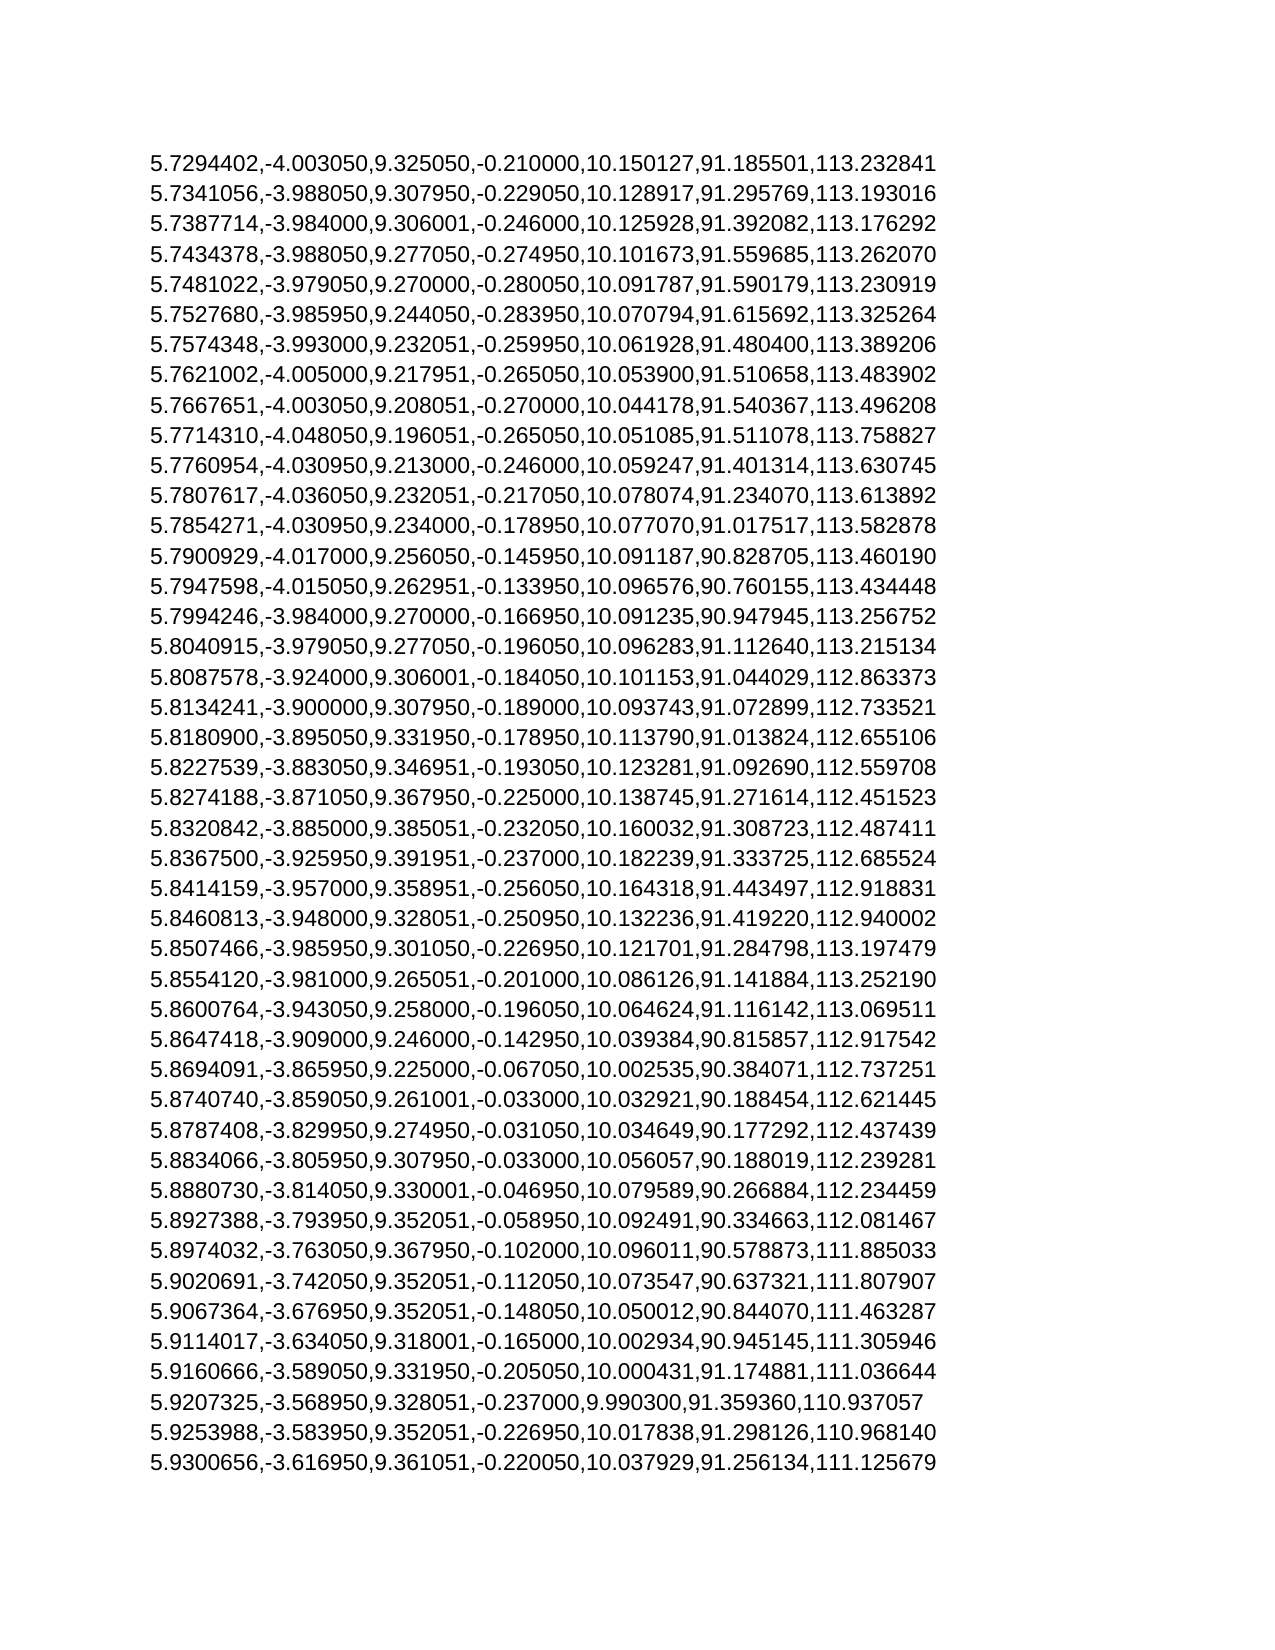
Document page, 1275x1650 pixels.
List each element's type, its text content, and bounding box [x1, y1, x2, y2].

text 5.8227539,-3.883050,9.346951,-0.193050,10.123281,91.092690,112.559708 [150, 754, 1125, 781]
text 5.7900929,-4.017000,9.256050,-0.145950,10.091187,90.828705,113.460190 [150, 543, 1125, 569]
text 5.9253988,-3.583950,9.352051,-0.226950,10.017838,91.298126,110.968140 [150, 1419, 1125, 1445]
text 5.7434378,-3.988050,9.277050,-0.274950,10.101673,91.559685,113.262070 [150, 241, 1125, 267]
text 5.8507466,-3.985950,9.301050,-0.226950,10.121701,91.284798,113.197479 [150, 935, 1125, 962]
text 5.8414159,-3.957000,9.358951,-0.256050,10.164318,91.443497,112.918831 [150, 875, 1125, 901]
text 5.8600764,-3.943050,9.258000,-0.196050,10.064624,91.116142,113.069511 [150, 996, 1125, 1022]
text 5.8554120,-3.981000,9.265051,-0.201000,10.086126,91.141884,113.252190 [150, 966, 1125, 992]
text 5.7574348,-3.993000,9.232051,-0.259950,10.061928,91.480400,113.389206 [150, 331, 1125, 358]
text 5.9114017,-3.634050,9.318001,-0.165000,10.002934,90.945145,111.305946 [150, 1328, 1125, 1354]
text 5.7621002,-4.005000,9.217951,-0.265050,10.053900,91.510658,113.483902 [150, 361, 1125, 388]
text 5.8460813,-3.948000,9.328051,-0.250950,10.132236,91.419220,112.940002 [150, 905, 1125, 932]
text 5.8694091,-3.865950,9.225000,-0.067050,10.002535,90.384071,112.737251 [150, 1056, 1125, 1083]
text 5.8320842,-3.885000,9.385051,-0.232050,10.160032,91.308723,112.487411 [150, 814, 1125, 841]
text 5.9067364,-3.676950,9.352051,-0.148050,10.050012,90.844070,111.463287 [150, 1298, 1125, 1324]
text 5.7807617,-4.036050,9.232051,-0.217050,10.078074,91.234070,113.613892 [150, 482, 1125, 509]
text 5.7387714,-3.984000,9.306001,-0.246000,10.125928,91.392082,113.176292 [150, 210, 1125, 237]
text 5.9300656,-3.616950,9.361051,-0.220050,10.037929,91.256134,111.125679 [150, 1449, 1125, 1475]
text 5.8367500,-3.925950,9.391951,-0.237000,10.182239,91.333725,112.685524 [150, 845, 1125, 871]
text 5.8740740,-3.859050,9.261001,-0.033000,10.032921,90.188454,112.621445 [150, 1086, 1125, 1113]
text 5.8787408,-3.829950,9.274950,-0.031050,10.034649,90.177292,112.437439 [150, 1117, 1125, 1143]
text 5.7294402,-4.003050,9.325050,-0.210000,10.150127,91.185501,113.232841 [150, 150, 1125, 176]
text 5.8974032,-3.763050,9.367950,-0.102000,10.096011,90.578873,111.885033 [150, 1237, 1125, 1264]
text 5.8134241,-3.900000,9.307950,-0.189000,10.093743,91.072899,112.733521 [150, 694, 1125, 720]
text 5.7714310,-4.048050,9.196051,-0.265050,10.051085,91.511078,113.758827 [150, 422, 1125, 448]
text 5.7481022,-3.979050,9.270000,-0.280050,10.091787,91.590179,113.230919 [150, 271, 1125, 297]
text 5.7667651,-4.003050,9.208051,-0.270000,10.044178,91.540367,113.496208 [150, 392, 1125, 418]
text 5.8274188,-3.871050,9.367950,-0.225000,10.138745,91.271614,112.451523 [150, 784, 1125, 811]
text 5.8834066,-3.805950,9.307950,-0.033000,10.056057,90.188019,112.239281 [150, 1147, 1125, 1173]
text 5.7341056,-3.988050,9.307950,-0.229050,10.128917,91.295769,113.193016 [150, 180, 1125, 207]
text 5.9207325,-3.568950,9.328051,-0.237000,9.990300,91.359360,110.937057 [150, 1388, 1125, 1415]
text 5.7947598,-4.015050,9.262951,-0.133950,10.096576,90.760155,113.434448 [150, 573, 1125, 599]
text 5.8927388,-3.793950,9.352051,-0.058950,10.092491,90.334663,112.081467 [150, 1207, 1125, 1234]
text 5.8880730,-3.814050,9.330001,-0.046950,10.079589,90.266884,112.234459 [150, 1177, 1125, 1203]
text 5.7760954,-4.030950,9.213000,-0.246000,10.059247,91.401314,113.630745 [150, 452, 1125, 478]
text 5.7854271,-4.030950,9.234000,-0.178950,10.077070,91.017517,113.582878 [150, 512, 1125, 539]
text 5.8040915,-3.979050,9.277050,-0.196050,10.096283,91.112640,113.215134 [150, 633, 1125, 660]
text 5.9160666,-3.589050,9.331950,-0.205050,10.000431,91.174881,111.036644 [150, 1358, 1125, 1385]
text 5.7527680,-3.985950,9.244050,-0.283950,10.070794,91.615692,113.325264 [150, 301, 1125, 327]
text 5.9020691,-3.742050,9.352051,-0.112050,10.073547,90.637321,111.807907 [150, 1268, 1125, 1294]
text 5.8180900,-3.895050,9.331950,-0.178950,10.113790,91.013824,112.655106 [150, 724, 1125, 750]
text 5.8647418,-3.909000,9.246000,-0.142950,10.039384,90.815857,112.917542 [150, 1026, 1125, 1052]
text 5.8087578,-3.924000,9.306001,-0.184050,10.101153,91.044029,112.863373 [150, 663, 1125, 690]
text 5.7994246,-3.984000,9.270000,-0.166950,10.091235,90.947945,113.256752 [150, 603, 1125, 629]
